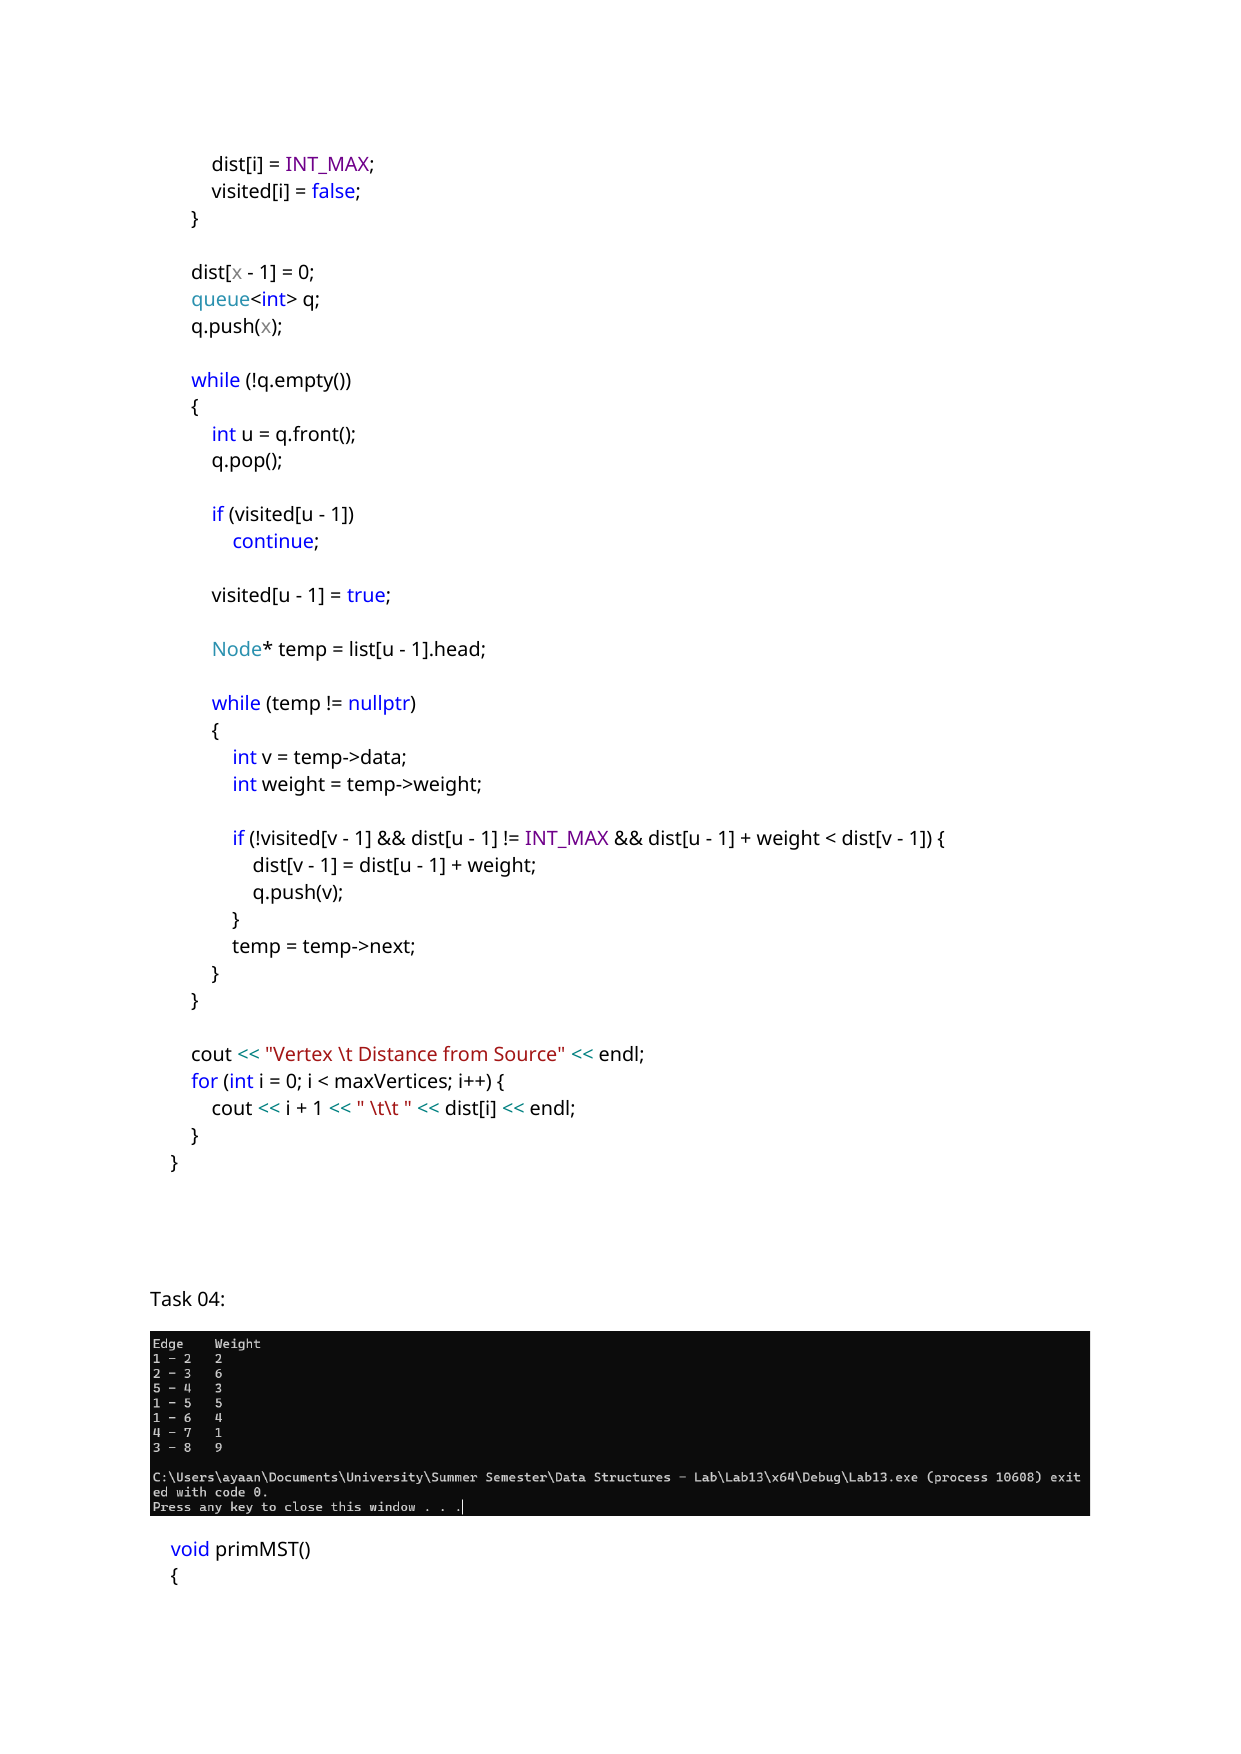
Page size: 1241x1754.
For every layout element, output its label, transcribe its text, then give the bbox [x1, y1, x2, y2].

text { [150, 1562, 1090, 1589]
text } [150, 1148, 1090, 1175]
text int weight = temp->weight; [150, 771, 1090, 797]
text int v = temp->data; [150, 743, 1090, 771]
text q.push(v); [150, 878, 1090, 905]
text } [150, 986, 1090, 1013]
text temp = temp->next; [150, 932, 1090, 959]
text } [150, 204, 1090, 231]
text q.pop(); [150, 447, 1090, 474]
text dist[x - 1] = 0; [150, 258, 1090, 285]
text dist[v - 1] = dist[u - 1] + weight; [150, 851, 1090, 878]
text cout << i + 1 << " \t\t " << dist[i] << endl; [150, 1094, 1090, 1121]
text Task 04: [150, 1285, 1090, 1312]
text while (!q.empty()) [150, 366, 1090, 393]
text dist[i] = INT_MAX; [150, 150, 1090, 177]
text queue<int> q; [150, 285, 1090, 312]
text { [150, 393, 1090, 420]
picture [150, 1331, 1091, 1516]
text } [150, 905, 1090, 932]
text q.push(x); [150, 312, 1090, 339]
text for (int i = 0; i < maxVertices; i++) { [150, 1067, 1090, 1094]
text { [150, 717, 1090, 743]
text while (temp != nullptr) [150, 689, 1090, 717]
text continue; [150, 528, 1090, 555]
text } [150, 959, 1090, 986]
text if (visited[u - 1]) [150, 501, 1090, 528]
text if (!visited[v - 1] && dist[u - 1] != INT_MAX && dist[u - 1] + weight < dist[v - 1]) { [150, 824, 1090, 851]
text visited[u - 1] = true; [150, 582, 1090, 609]
text void primMST() [150, 1535, 1090, 1562]
text cout << "Vertex \t Distance from Source" << endl; [150, 1040, 1090, 1067]
text visited[i] = false; [150, 177, 1090, 204]
text int u = q.front(); [150, 420, 1090, 447]
text Node* temp = list[u - 1].head; [150, 636, 1090, 663]
text } [150, 1121, 1090, 1148]
